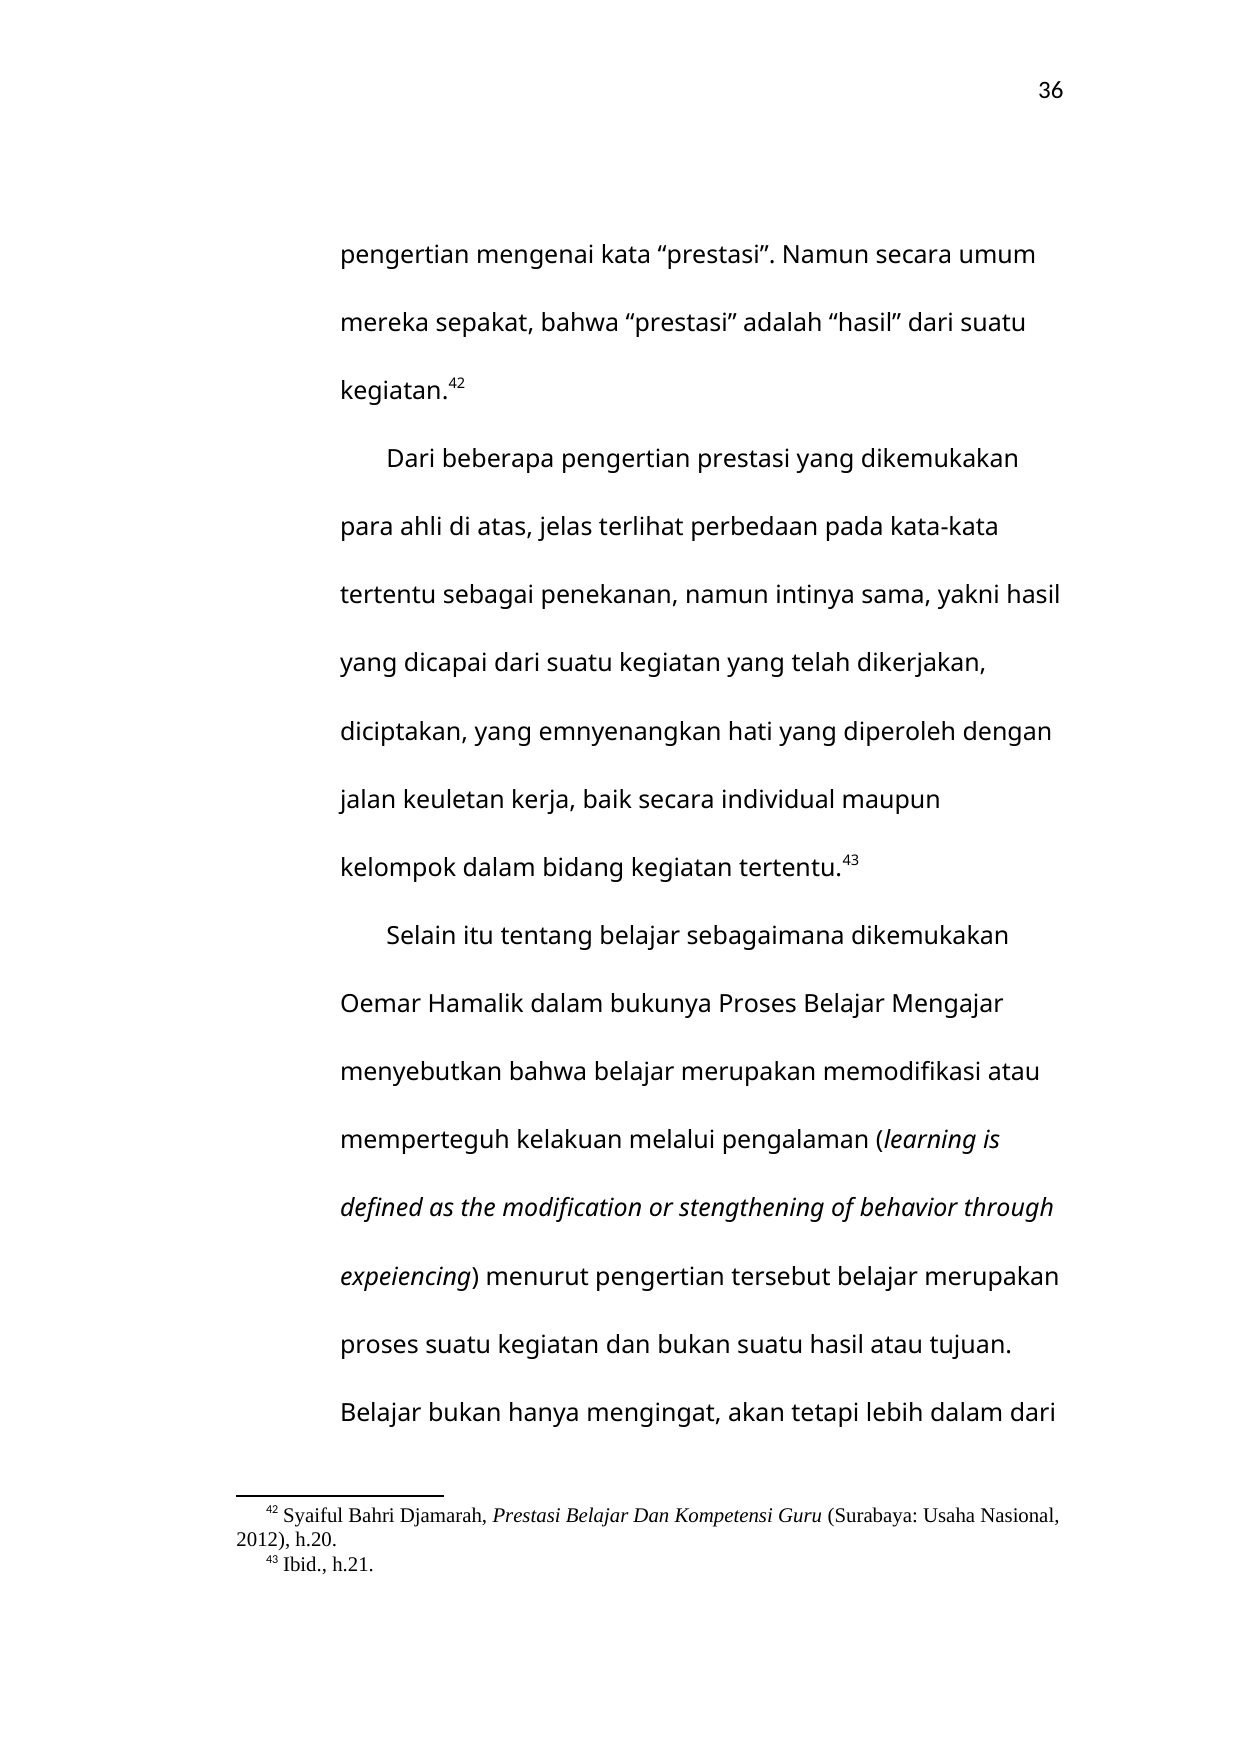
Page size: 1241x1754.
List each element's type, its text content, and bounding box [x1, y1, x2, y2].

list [340, 236, 1063, 407]
list Dari beberapa pengertian prestasi yang dikemukakan para ahli di atas, jelas terlihat perbedaan pada kata-kata tertentu sebagai penekanan, namun intinya sama, yakni hasil yang dicapai dari suatu kegiatan yang telah dikerjakan, diciptakan, yang emnyenangkan hati yang diperoleh dengan jalan keuletan kerja, baik secara individual maupun kelompok dalam bidang kegiatan tertentu. [340, 441, 1063, 883]
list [340, 917, 1063, 1428]
